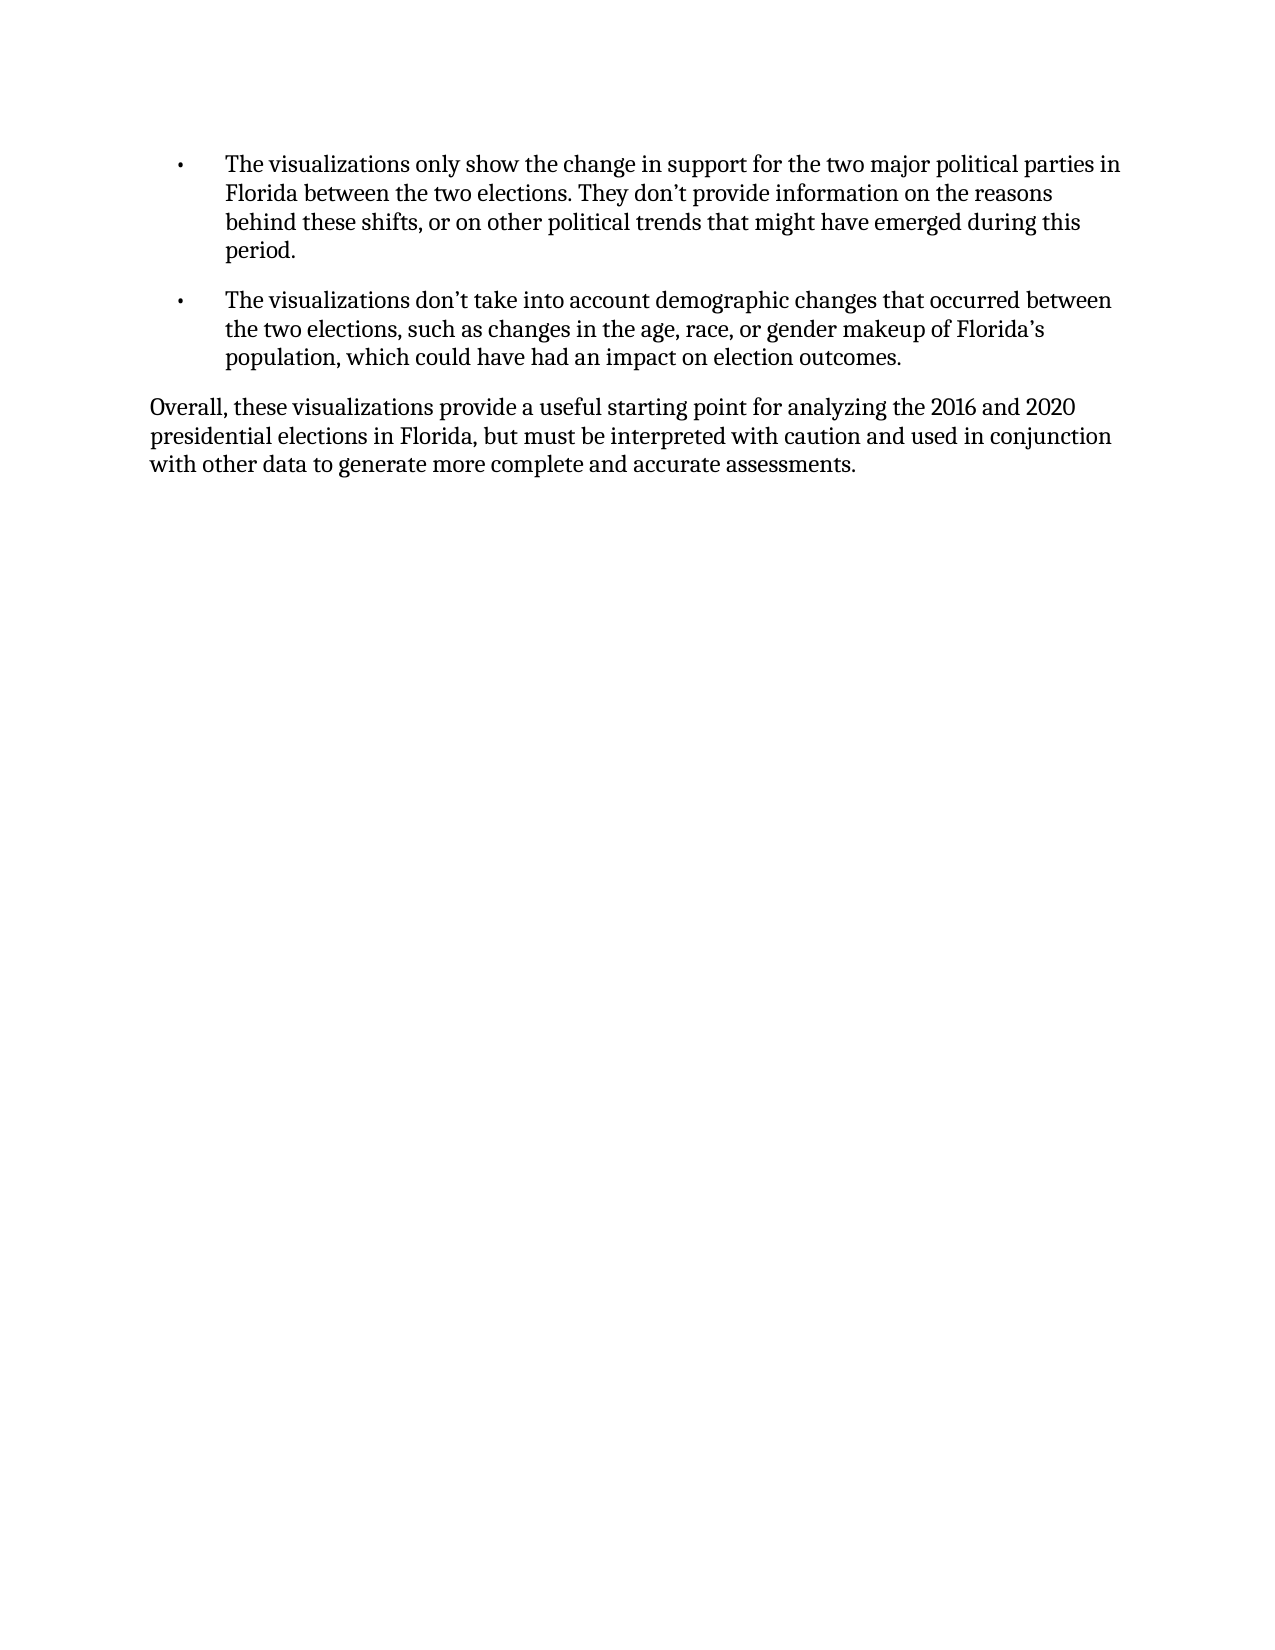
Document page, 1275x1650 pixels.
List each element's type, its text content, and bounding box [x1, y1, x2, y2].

list The visualizations don’t take into account demographic changes that occurred between the two elections, such as changes in the age, race, or gender makeup of Florida’s population, which could have had an impact on election outcomes. [175, 286, 1125, 372]
list The visualizations only show the change in support for the two major political parties in Florida between the two elections. They don’t provide information on the reasons behind these shifts, or on other political trends that might have emerged during this period. [175, 150, 1125, 265]
text Overall, these visualizations provide a useful starting point for analyzing the 2016 and 2020 presidential elections in Florida, but must be interpreted with caution and used in conjunction with other data to generate more complete and accurate assessments. [150, 393, 1125, 479]
